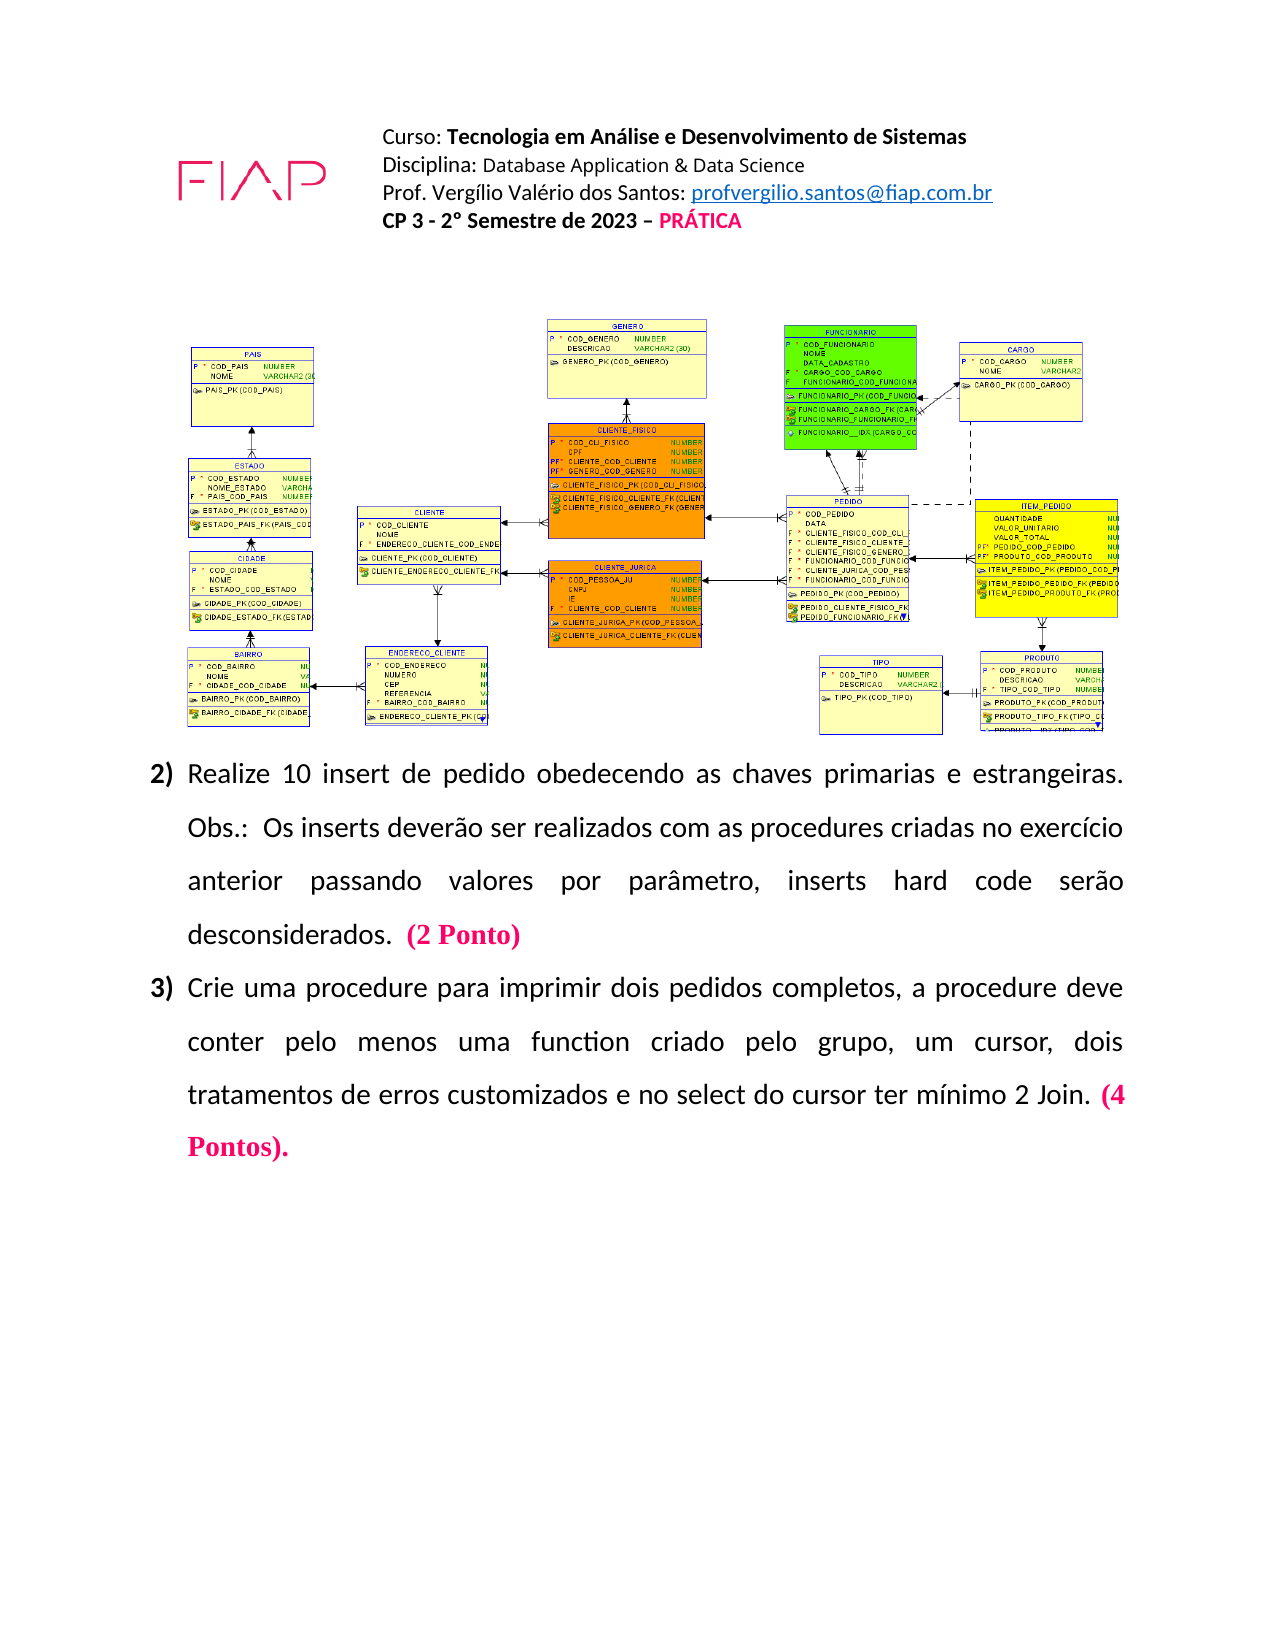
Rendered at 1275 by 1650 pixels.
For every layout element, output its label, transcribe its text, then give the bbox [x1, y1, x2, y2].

list Realize 10 insert de pedido obedecendo as chaves primarias e estrangeiras. Obs.: Os inserts deverão ser realizados com as procedures criadas no exercício anterior passando valores por parâmetro, inserts hard code serão desconsiderados. (2 Ponto) [150, 756, 1125, 952]
list Crie uma procedure para imprimir dois pedidos completos, a procedure deve conter pelo menos uma function criado pelo grupo, um cursor, dois tratamentos de erros customizados e no select do cursor ter mínimo 2 Join. (4 Pontos). [150, 969, 1125, 1162]
picture [161, 121, 343, 241]
picture [187, 318, 1125, 742]
